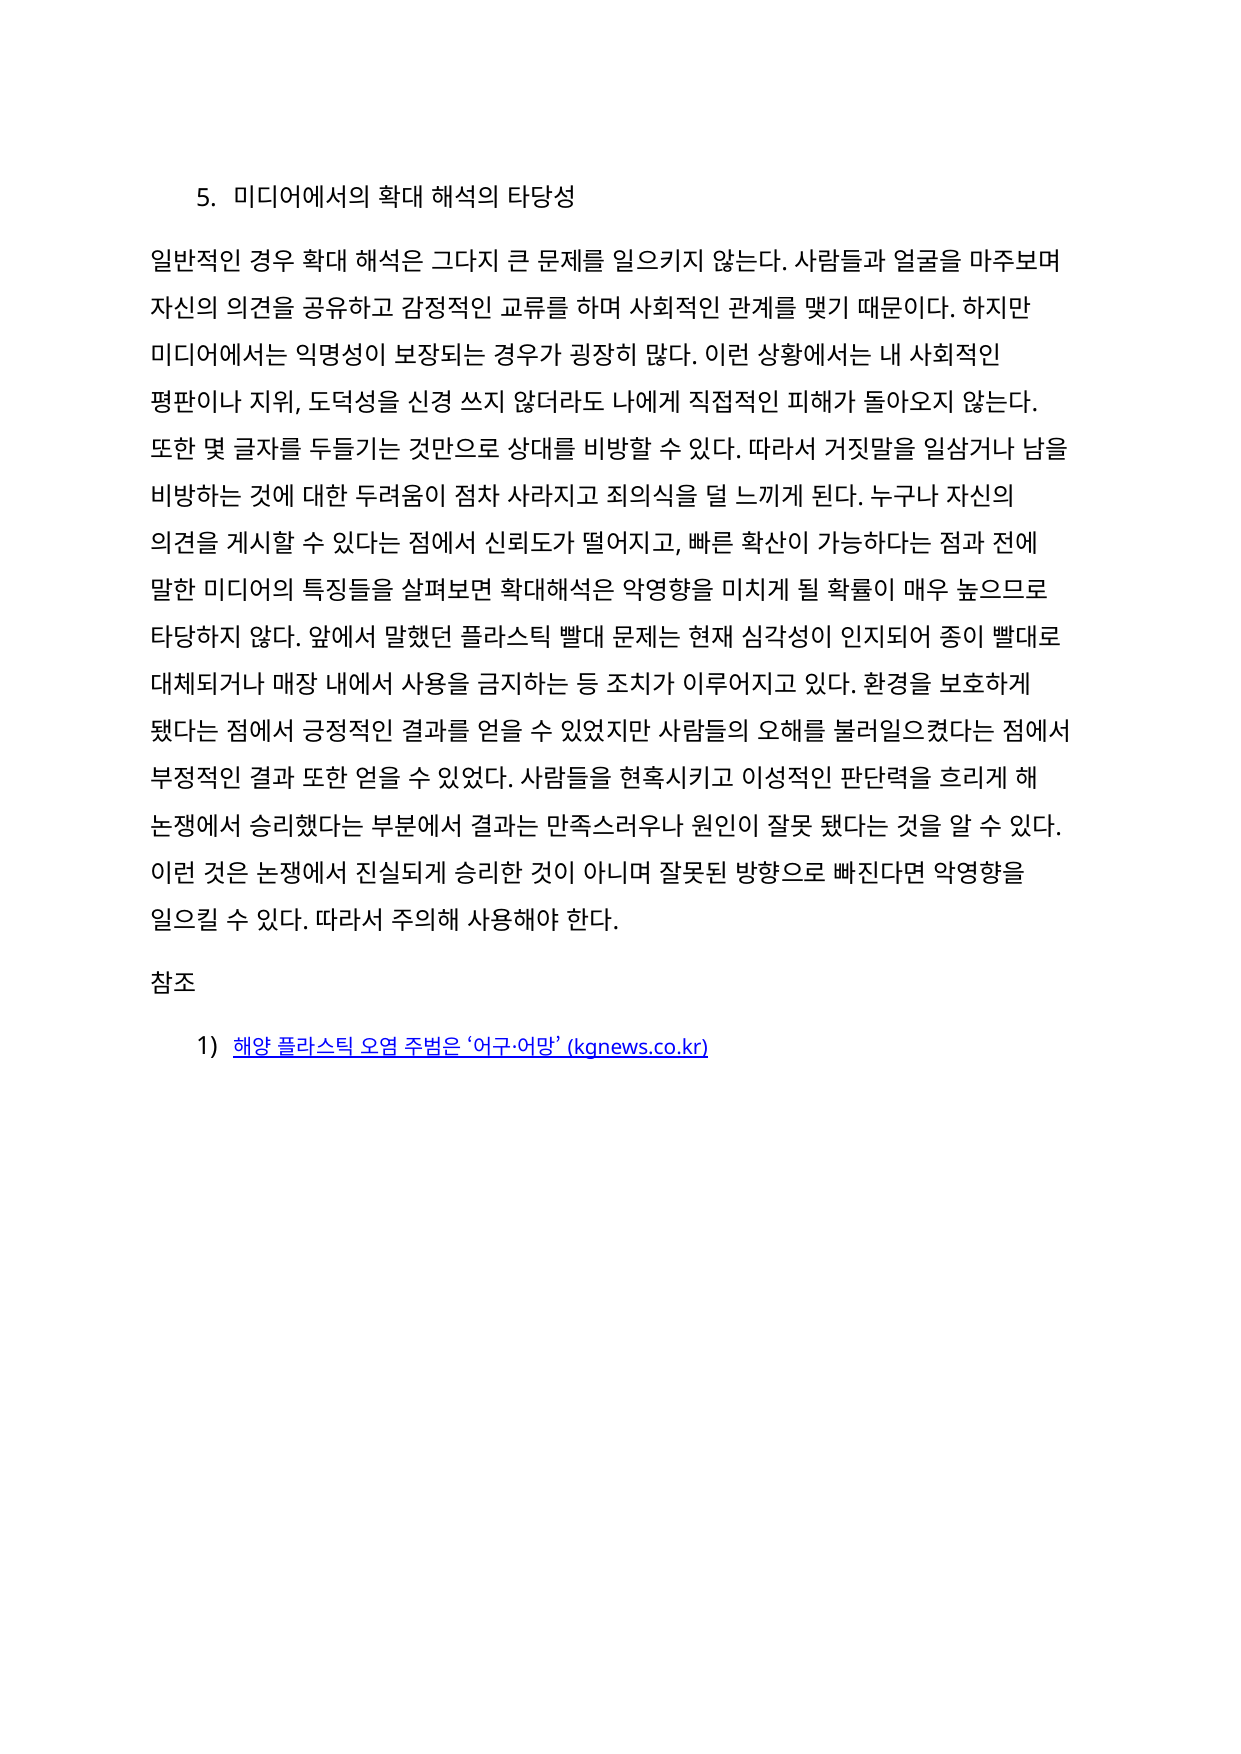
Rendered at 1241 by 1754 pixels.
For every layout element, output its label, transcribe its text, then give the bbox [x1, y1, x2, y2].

text 참조 [150, 964, 1090, 1000]
list 해양 플라스틱 오염 주범은 ‘어구·어망’ (kgnews.co.kr) [196, 1028, 1090, 1062]
list 미디어에서의 확대 해석의 타당성 [196, 177, 1090, 213]
text 일반적인 경우 확대 해석은 그다지 큰 문제를 일으키지 않는다. 사람들과 얼굴을 마주보며 자신의 의견을 공유하고 감정적인 교류를 하며 사회적인 관계를 맺기 때문이다. 하지만 미디어에서는 익명성이 보장되는 경우가 굉장히 많다. 이런 상황에서는 내 사회적인 평판이나 지위, 도덕성을 신경 쓰지 않더라도 나에게 직접적인 피해가 돌아오지 않는다. 또한 몇 글자를 두들기는 것만으로 상대를 비방할 수 있다. 따라서 거짓말을 일삼거나 남을 비방하는 것에 대한 두려움이 점차 사라지고 죄의식을 덜 느끼게 된다. 누구나 자신의 의견을 게시할 수 있다는 점에서 신뢰도가 떨어지고, 빠른 확산이 가능하다는 점과 전에 말한 미디어의 특징들을 살펴보면 확대해석은 악영향을 미치게 될 확률이 매우 높으므로 타당하지 않다. 앞에서 말했던 플라스틱 빨대 문제는 현재 심각성이 인지되어 종이 빨대로 대체되거나 매장 내에서 사용을 금지하는 등 조치가 이루어지고 있다. 환경을 보호하게 됐다는 점에서 긍정적인 결과를 얻을 수 있었지만 사람들의 오해를 불러일으켰다는 점에서 부정적인 결과 또한 얻을 수 있었다. 사람들을 현혹시키고 이성적인 판단력을 흐리게 해 논쟁에서 승리했다는 부분에서 결과는 만족스러우나 원인이 잘못 됐다는 것을 알 수 있다. 이런 것은 논쟁에서 진실되게 승리한 것이 아니며 잘못된 방향으로 빠진다면 악영향을 일으킬 수 있다. 따라서 주의해 사용해야 한다. [150, 241, 1090, 936]
